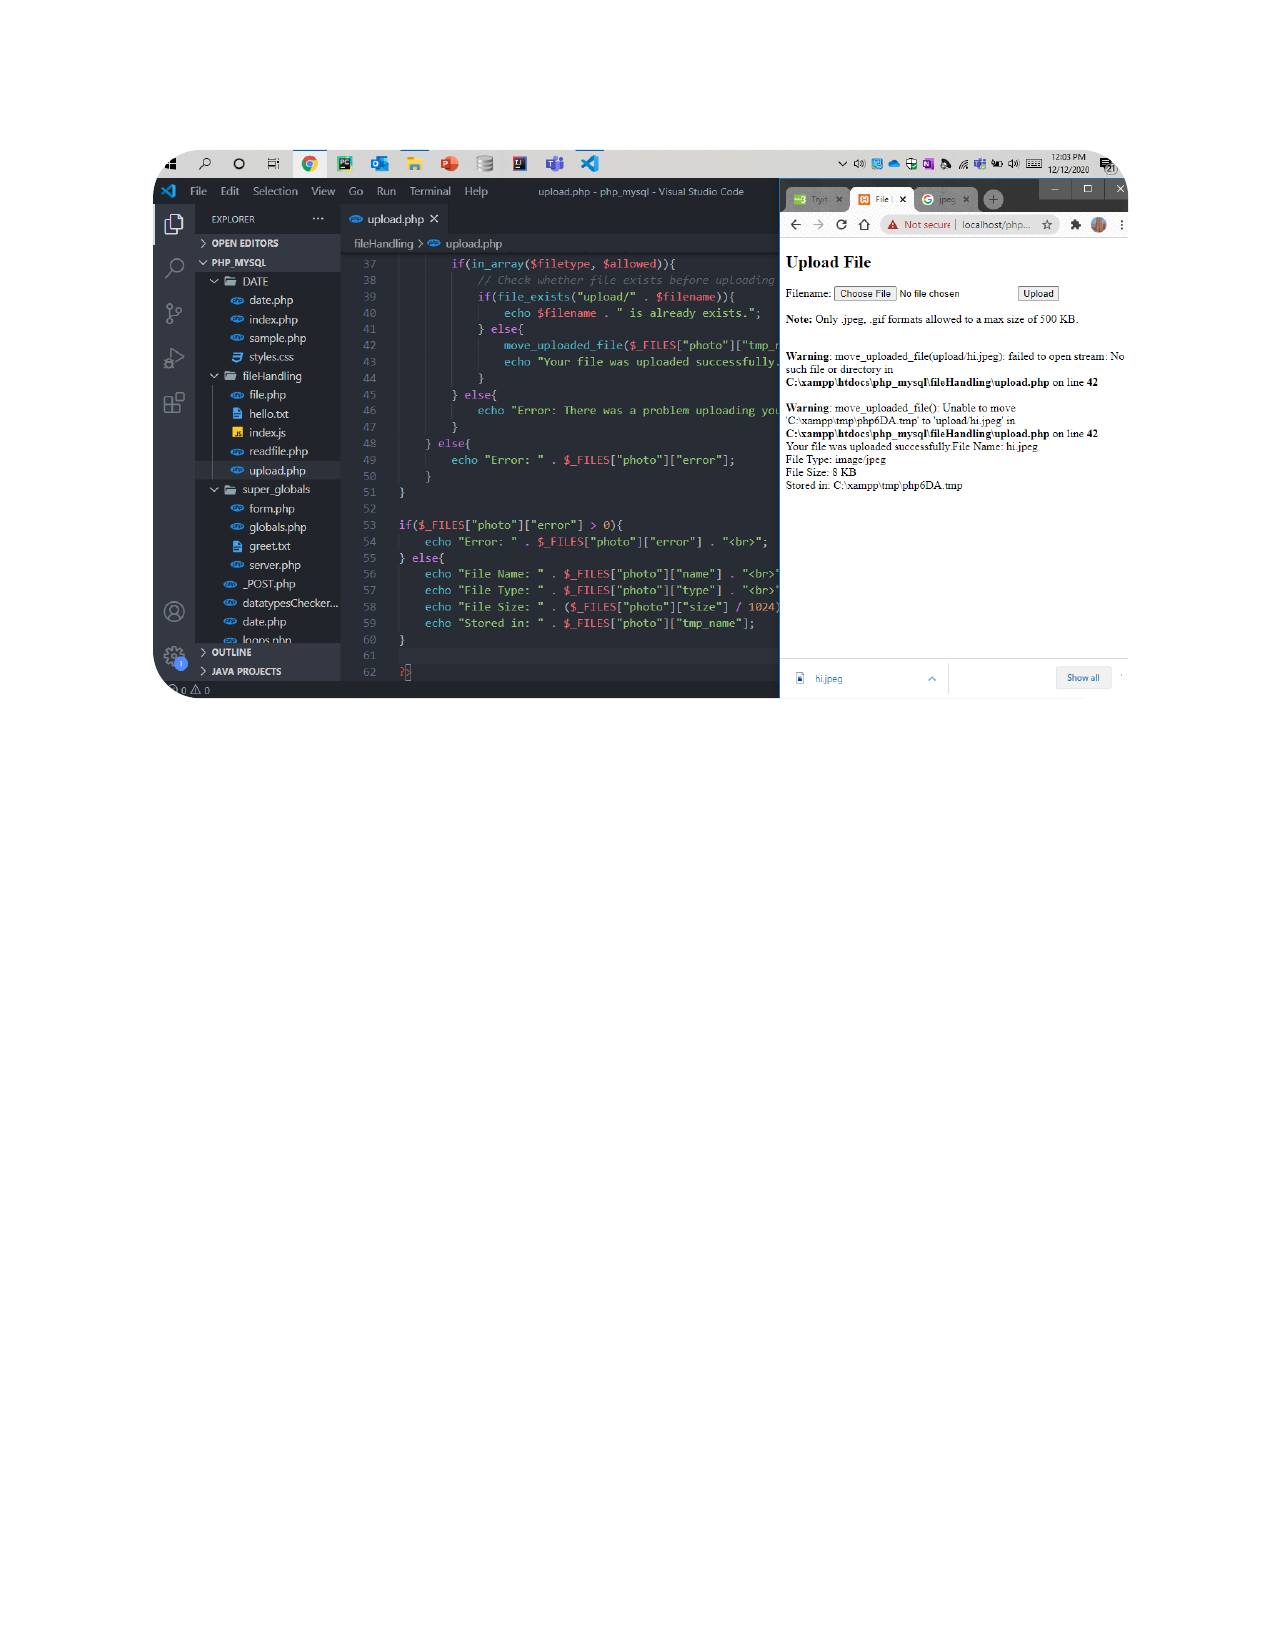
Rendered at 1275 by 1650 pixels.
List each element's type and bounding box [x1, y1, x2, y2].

picture [153, 149, 1129, 699]
